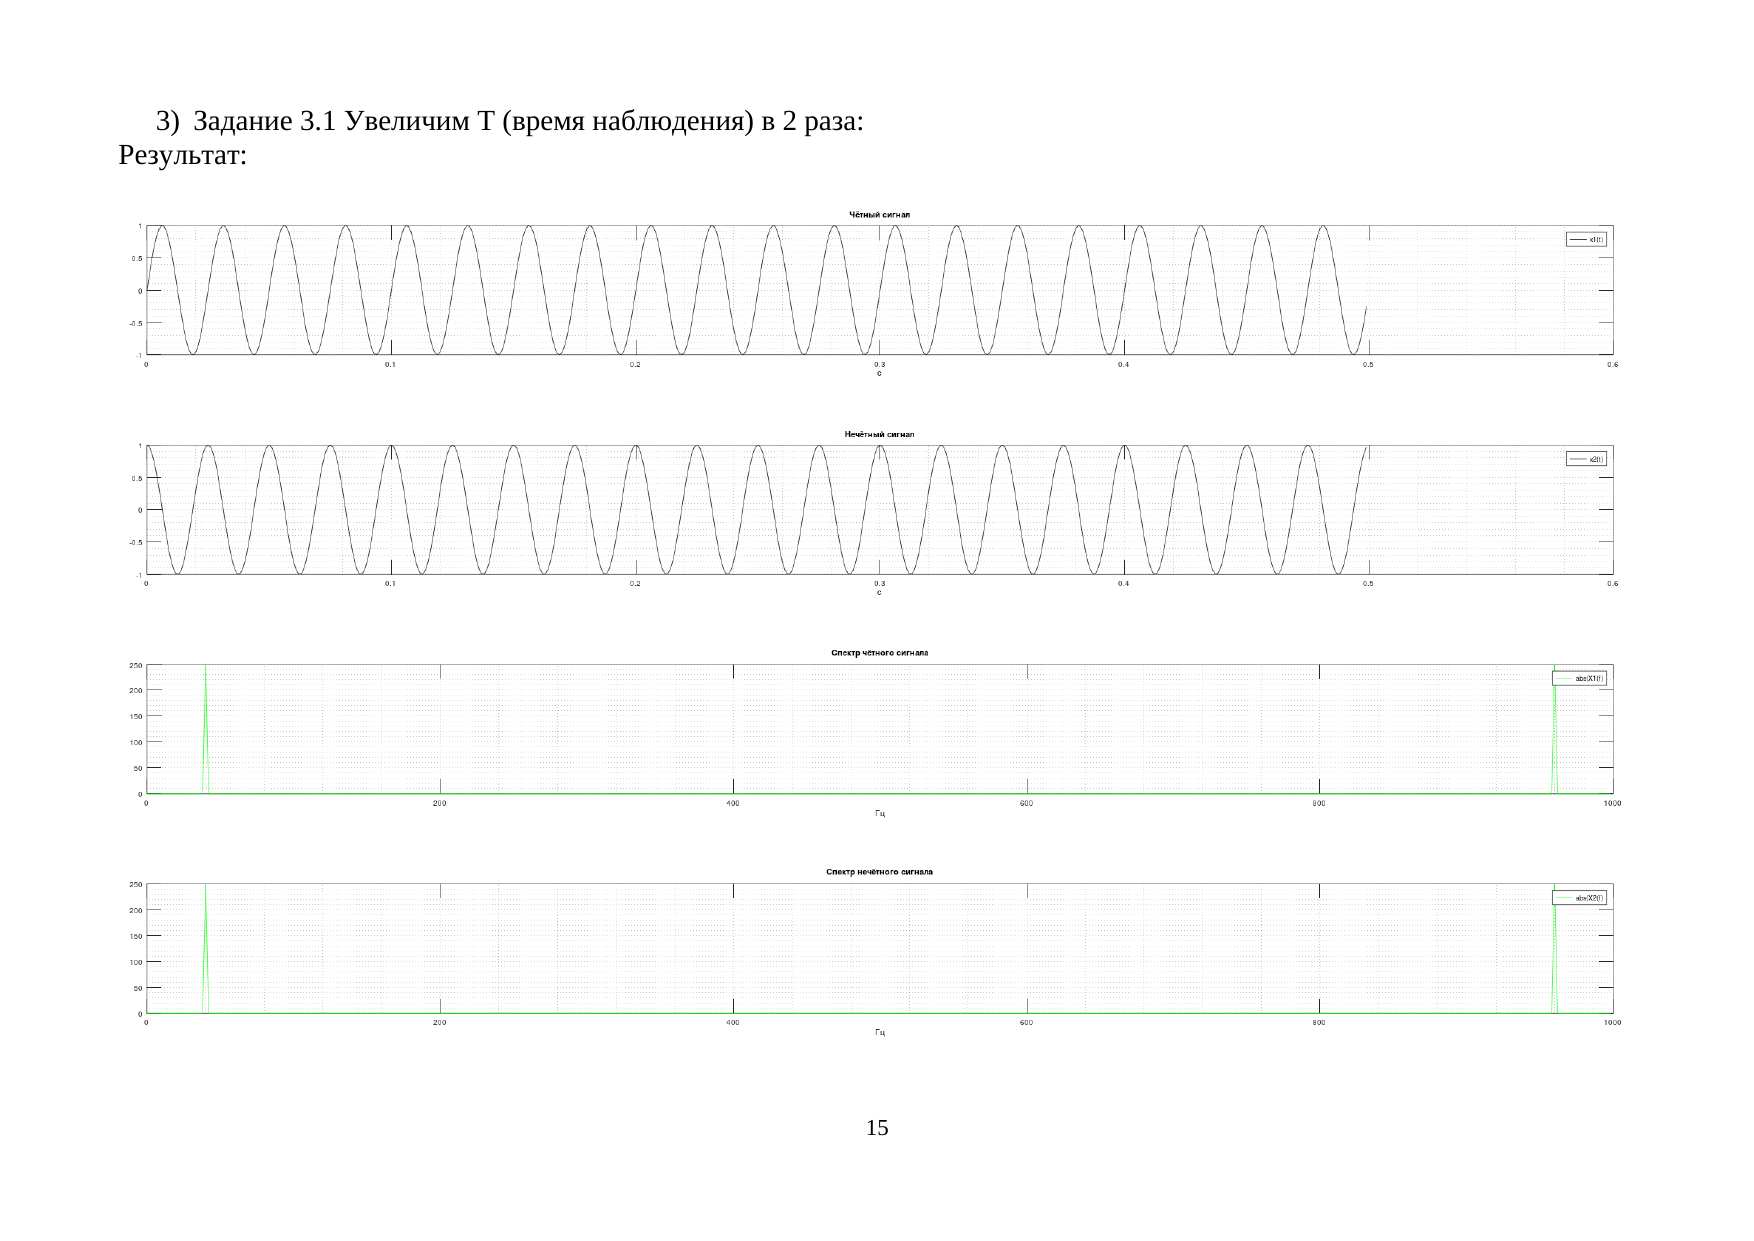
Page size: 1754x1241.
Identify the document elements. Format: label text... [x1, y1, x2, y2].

picture [118, 204, 1636, 1043]
list Задание 3.1 Увеличим Т (время наблюдения) в 2 раза: [156, 103, 1636, 137]
text Результат: [118, 137, 1636, 171]
